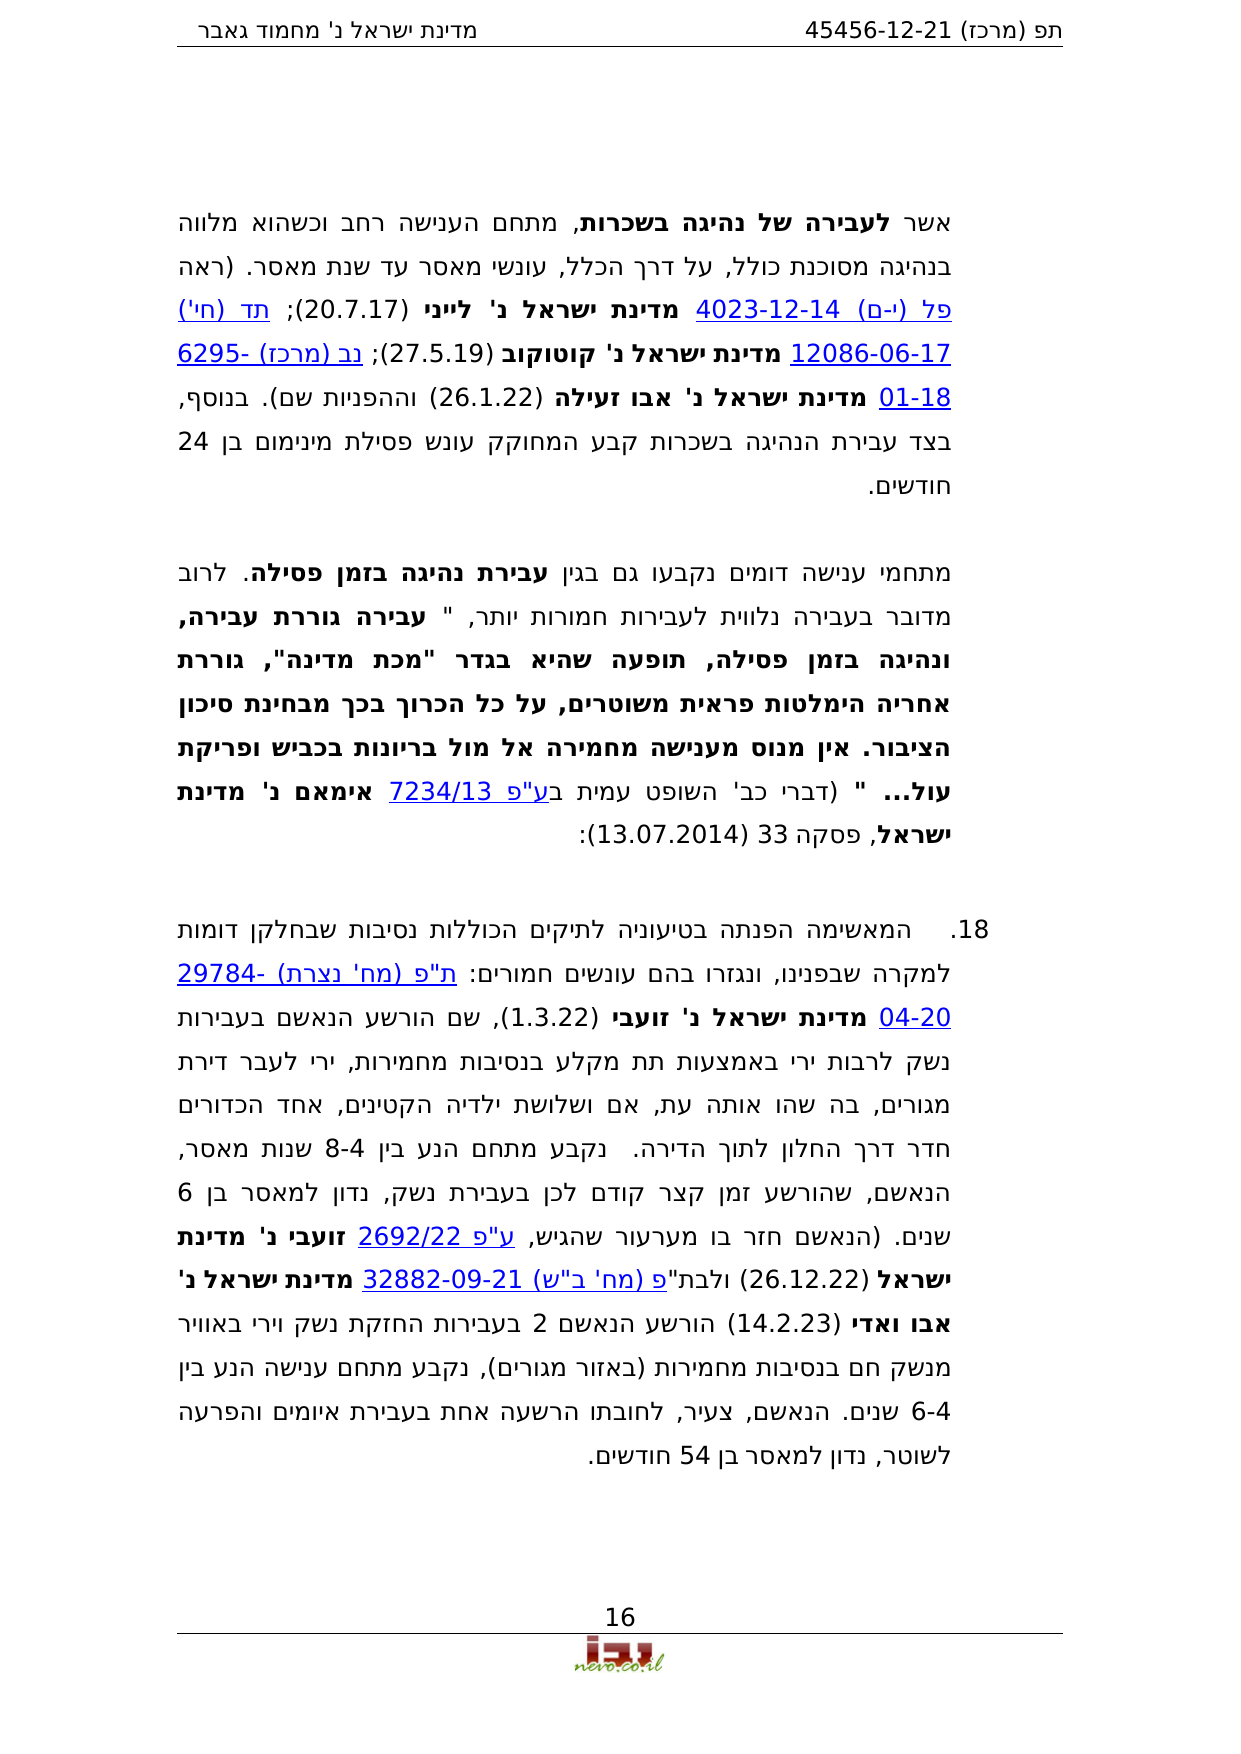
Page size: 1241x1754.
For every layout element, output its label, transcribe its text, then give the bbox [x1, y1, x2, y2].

list מתחמי ענישה דומים נקבעו גם בגין עבירת נהיגה בזמן פסילה. לרוב מדובר בעבירה נלווית לעבירות חמורות יותר, " עבירה גוררת עבירה, ונהיגה בזמן פסילה, תופעה שהיא בגדר "מכת מדינה", גוררת אחריה הימלטות פראית משוטרים, על כל הכרוך בכך מבחינת סיכון הציבור. אין מנוס מענישה מחמירה אל מול בריונות בכביש ופריקת עול... " (דברי כב' השופט עמית בע"פ 7234/13 אימאם נ' מדינת ישראל, פסקה 33 (13.07.2014): [177, 558, 952, 850]
list אשר לעבירה של נהיגה בשכרות, מתחם הענישה רחב וכשהוא מלווה בנהיגה מסוכנת כולל, על דרך הכלל, עונשי מאסר עד שנת מאסר. (ראה פל (י-ם) 4023-12-14 מדינת ישראל נ' לייני (20.7.17); תד (חי') 12086-06-17 מדינת ישראל נ' קוטוקוב (27.5.19); נב (מרכז) 6295-01-18 מדינת ישראל נ' אבו זעילה (26.1.22) וההפניות שם). בנוסף, בצד עבירת הנהיגה בשכרות קבע המחוקק עונש פסילת מינימום בן 24 חודשים. [177, 208, 952, 500]
list המאשימה הפנתה בטיעוניה לתיקים הכוללות נסיבות שבחלקן דומות למקרה שבפנינו, ונגזרו בהם עונשים חמורים: ת"פ (מח' נצרת) 29784-04-20 מדינת ישראל נ' זועבי (1.3.22), שם הורשע הנאשם בעבירות נשק לרבות ירי באמצעות תת מקלע בנסיבות מחמירות, ירי לעבר דירת מגורים, בה שהו אותה עת, אם ושלושת ילדיה הקטינים, אחד הכדורים חדר דרך החלון לתוך הדירה. נקבע מתחם הנע בין 8-4 שנות מאסר, הנאשם, שהורשע זמן קצר קודם לכן בעבירת נשק, נדון למאסר בן 6 שנים. (הנאשם חזר בו מערעור שהגיש, ע"פ 2692/22 זועבי נ' מדינת ישראל (26.12.22) ולבת"פ (מח' ב"ש) 32882-09-21 מדינת ישראל נ' אבו ואדי (14.2.23) הורשע הנאשם 2 בעבירות החזקת נשק וירי באוויר מנשק חם בנסיבות מחמירות (באזור מגורים), נקבע מתחם ענישה הנע בין 6-4 שנים. הנאשם, צעיר, לחובתו הרשעה אחת בעבירת איומים והפרעה לשוטר, נדון למאסר בן 54 חודשים. [177, 915, 989, 1470]
picture [574, 1635, 666, 1673]
